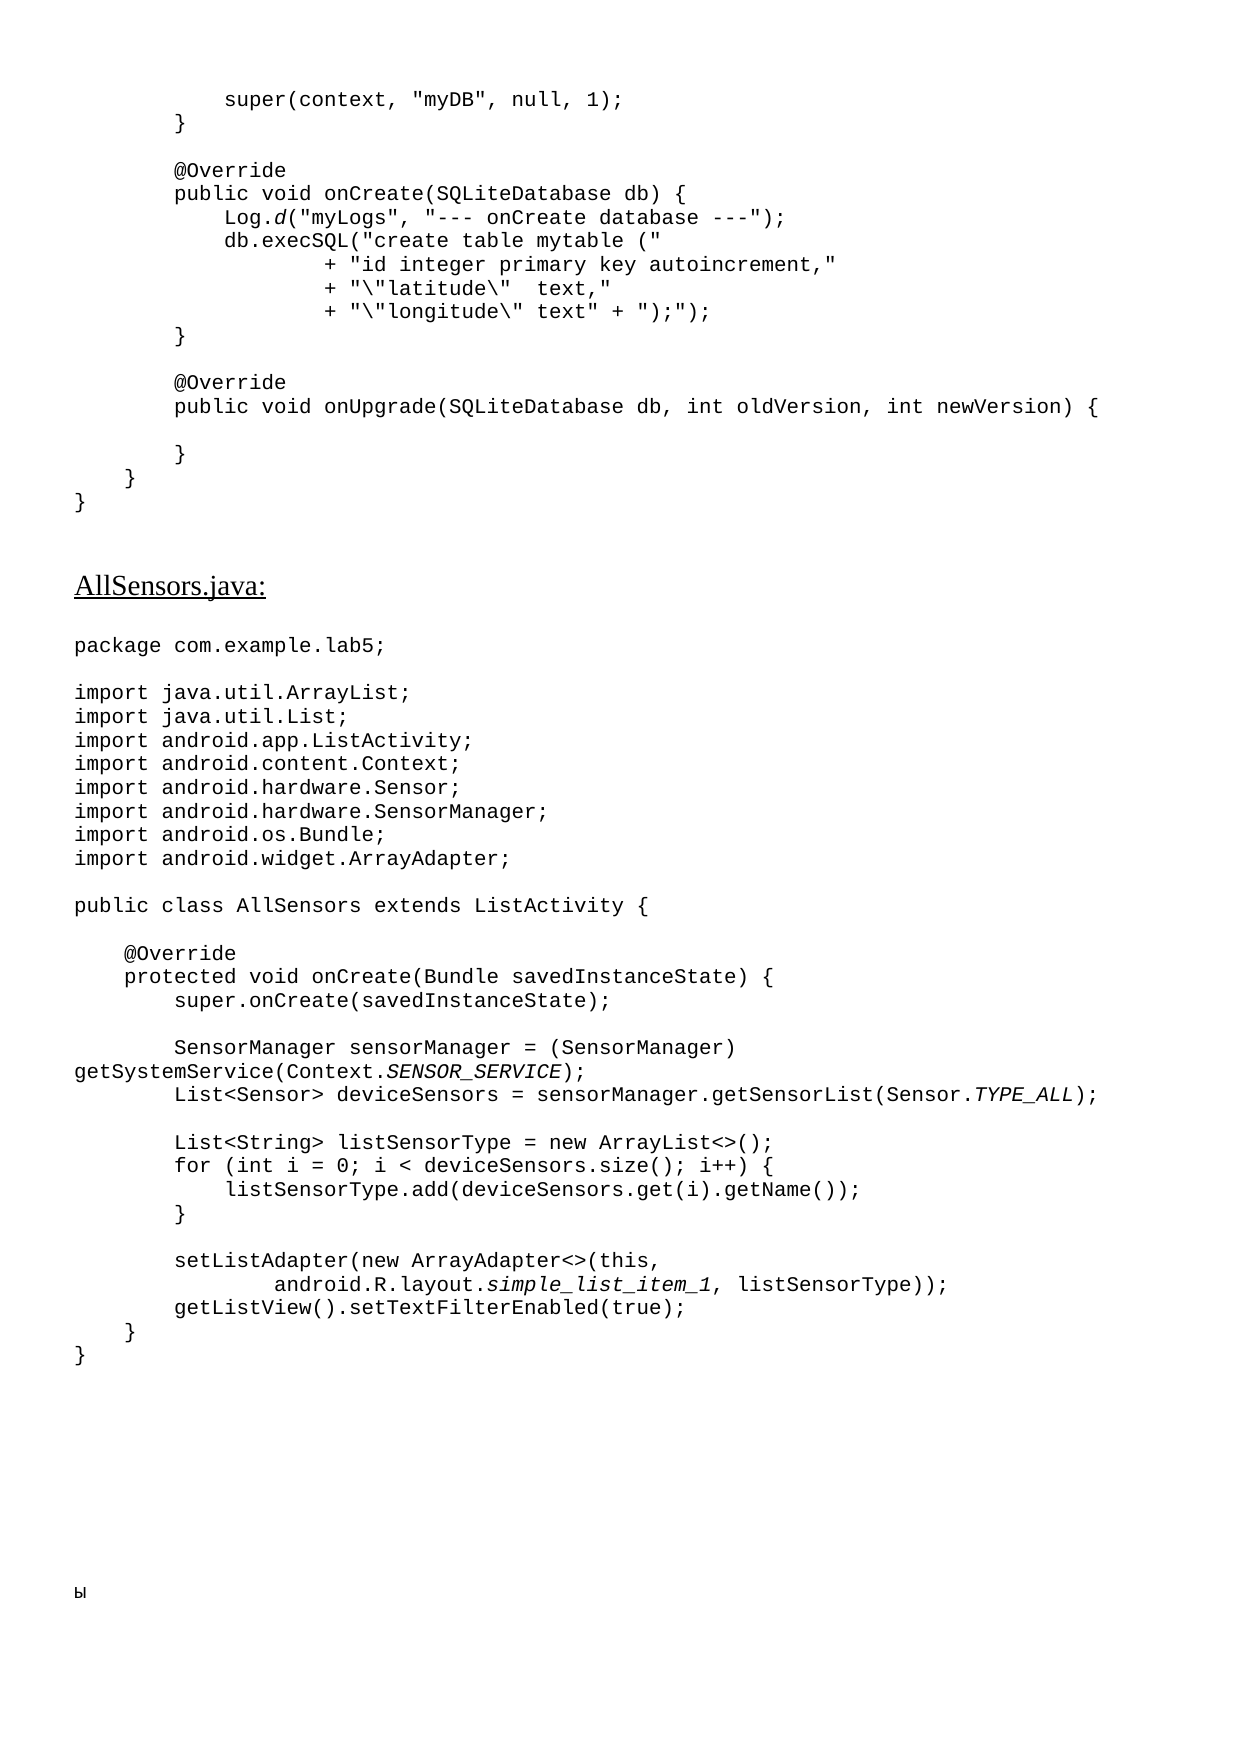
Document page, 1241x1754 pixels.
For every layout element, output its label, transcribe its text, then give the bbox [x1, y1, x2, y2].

text ы [74, 1581, 1167, 1604]
text package com.example.lab5; import java.util.ArrayList; import java.util.List; import android.app.ListActivity; import android.content.Context; import android.hardware.Sensor; import android.hardware.SensorManager; import android.os.Bundle; import android.widget.ArrayAdapter; public class AllSensors extends ListActivity { @Override protected void onCreate(Bundle savedInstanceState) { super.onCreate(savedInstanceState); SensorManager sensorManager = (SensorManager) getSystemService(Context.SENSOR_SERVICE); List<Sensor> deviceSensors = sensorManager.getSensorList(Sensor.TYPE_ALL); List<String> listSensorType = new ArrayList<>(); for (int i = 0; i < deviceSensors.size(); i++) { listSensorType.add(deviceSensors.get(i).getName()); } setListAdapter(new ArrayAdapter<>(this, android.R.layout.simple_list_item_1, listSensorType)); getListView().setTextFilterEnabled(true); } } [74, 635, 1167, 1368]
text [74, 89, 1167, 514]
text AllSensors.java: [74, 568, 1167, 602]
